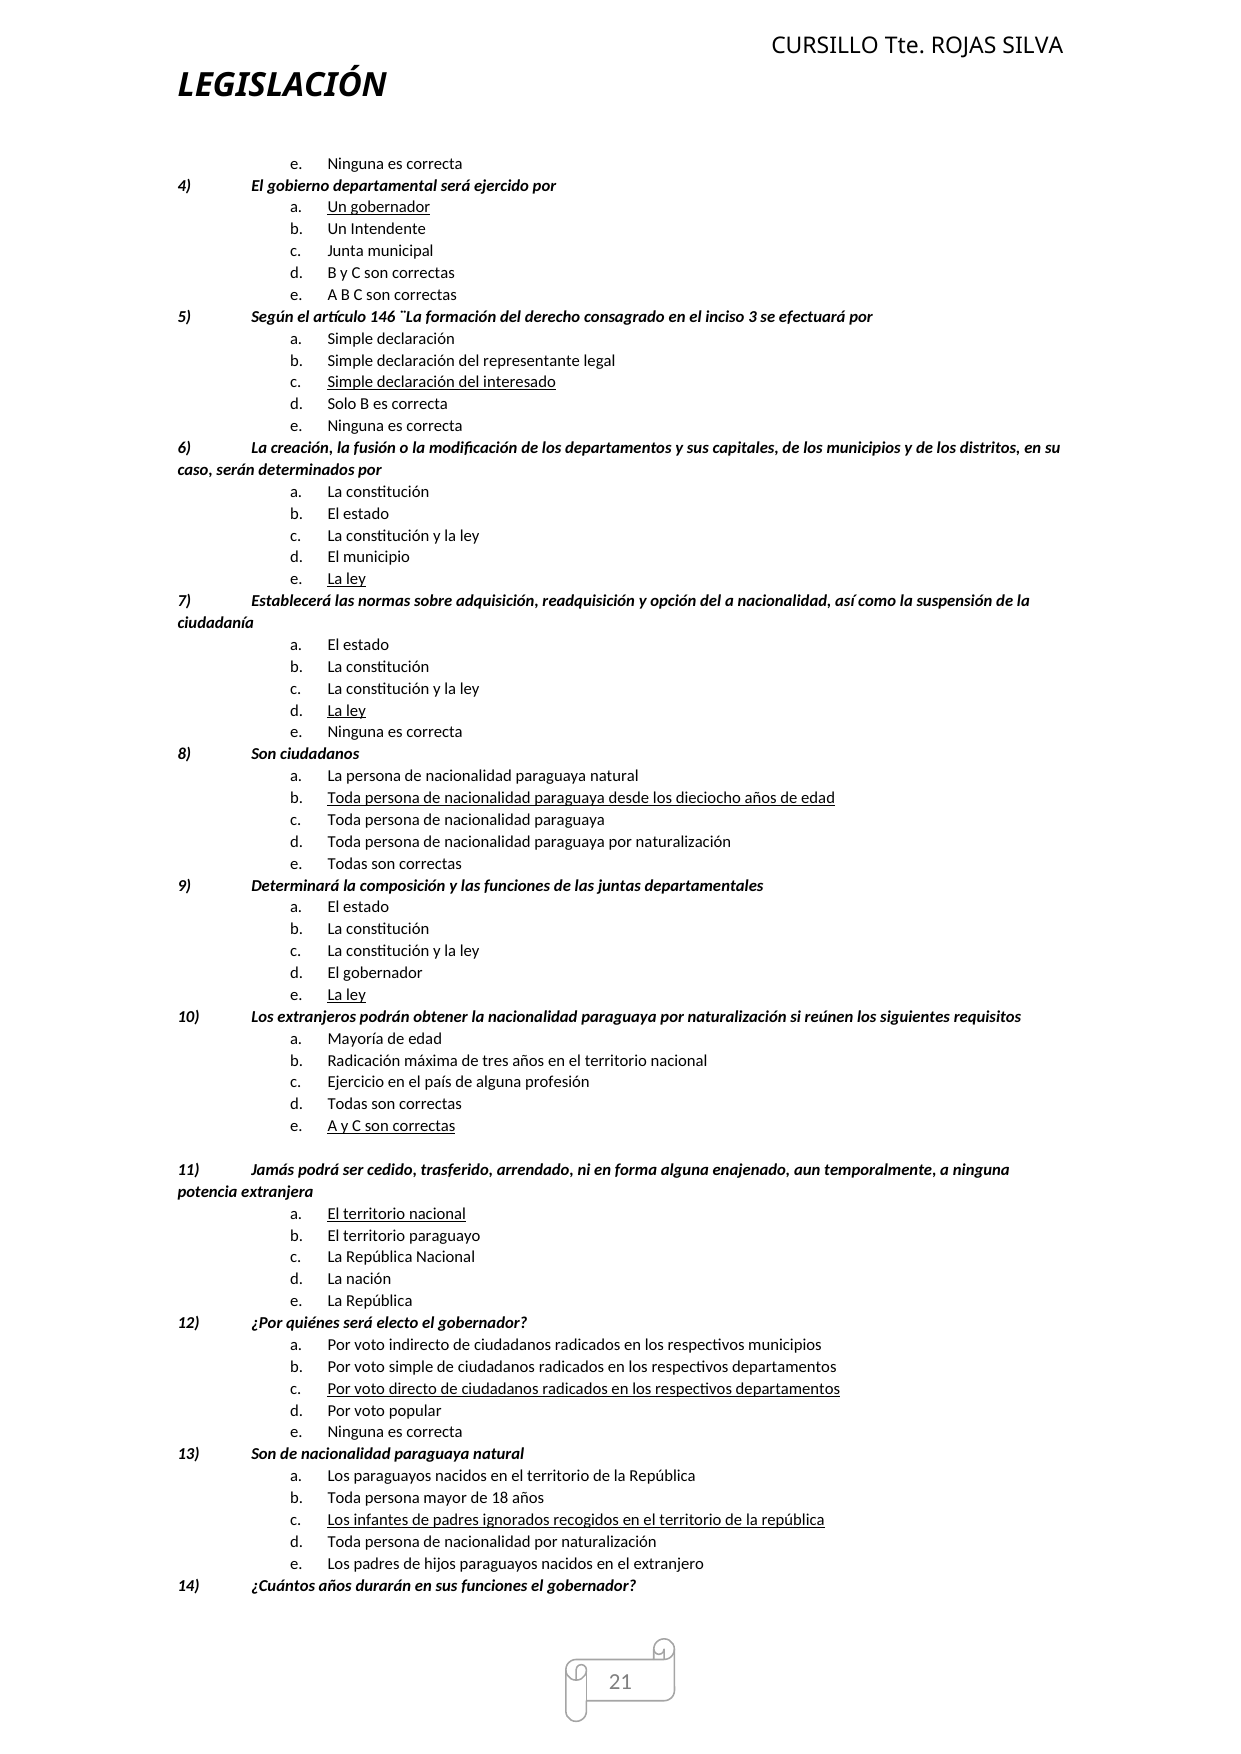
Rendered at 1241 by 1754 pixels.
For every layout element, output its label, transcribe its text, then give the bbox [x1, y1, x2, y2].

list El territorio nacional [290, 1203, 1063, 1223]
list Establecerá las normas sobre adquisición, readquisición y opción del a nacionalidad, así como la suspensión de la ciudadanía [177, 590, 1063, 633]
list A B C son correctas [290, 284, 1063, 304]
list Radicación máxima de tres años en el territorio nacional [290, 1050, 1063, 1070]
list Los paraguayos nacidos en el territorio de la República [290, 1465, 1063, 1486]
list El gobernador [290, 962, 1063, 983]
list B y C son correctas [290, 262, 1063, 283]
list Toda persona de nacionalidad paraguaya [290, 809, 1063, 829]
list Todas son correctas [290, 853, 1063, 873]
list Toda persona de nacionalidad paraguaya desde los dieciocho años de edad [290, 787, 1063, 808]
list Por voto popular [290, 1400, 1063, 1420]
list Toda persona mayor de 18 años [290, 1487, 1063, 1508]
list Los infantes de padres ignorados recogidos en el territorio de la república [290, 1509, 1063, 1529]
list Mayoría de edad [290, 1028, 1063, 1048]
list La ley [290, 984, 1063, 1004]
list Los padres de hijos paraguayos nacidos en el extranjero [290, 1553, 1063, 1573]
list El estado [290, 897, 1063, 917]
list La República Nacional [290, 1247, 1063, 1267]
list Ninguna es correcta [290, 415, 1063, 436]
list A y C son correctas [290, 1115, 1063, 1136]
list Un Intendente [290, 218, 1063, 239]
list Un gobernador [290, 197, 1063, 217]
list Determinará la composición y las funciones de las juntas departamentales [177, 875, 1063, 895]
list Jamás podrá ser cedido, trasferido, arrendado, ni en forma alguna enajenado, aun temporalmente, a ninguna potencia extranjera [177, 1159, 1063, 1201]
list La constitución [290, 656, 1063, 676]
list La constitución y la ley [290, 940, 1063, 961]
list Simple declaración del representante legal [290, 350, 1063, 370]
list La República [290, 1290, 1063, 1311]
list La constitución [290, 918, 1063, 939]
list La persona de nacionalidad paraguaya natural [290, 765, 1063, 786]
list Los extranjeros podrán obtener la nacionalidad paraguaya por naturalización si reúnen los siguientes requisitos [177, 1006, 1063, 1026]
list La constitución [290, 481, 1063, 501]
list Simple declaración del interesado [290, 372, 1063, 392]
list ¿Por quiénes será electo el gobernador? [177, 1312, 1063, 1333]
list Todas son correctas [290, 1093, 1063, 1114]
list La nación [290, 1268, 1063, 1289]
list Ninguna es correcta [290, 1422, 1063, 1442]
list La constitución y la ley [290, 525, 1063, 545]
list El estado [290, 503, 1063, 523]
list El municipio [290, 547, 1063, 567]
list Ninguna es correcta [290, 722, 1063, 742]
list La creación, la fusión o la modificación de los departamentos y sus capitales, de los municipios y de los distritos, en su caso, serán determinados por [177, 437, 1063, 479]
list El gobierno departamental será ejercido por [177, 175, 1063, 195]
list Ejercicio en el país de alguna profesión [290, 1072, 1063, 1092]
list Solo B es correcta [290, 393, 1063, 414]
list Son ciudadanos [177, 743, 1063, 764]
list La ley [290, 700, 1063, 720]
list El territorio paraguayo [290, 1225, 1063, 1245]
list La ley [290, 568, 1063, 589]
list Por voto indirecto de ciudadanos radicados en los respectivos municipios [290, 1334, 1063, 1354]
list Son de nacionalidad paraguaya natural [177, 1443, 1063, 1464]
list Según el artículo 146 ¨La formación del derecho consagrado en el inciso 3 se efectuará por [177, 306, 1063, 326]
list El estado [290, 634, 1063, 654]
list Toda persona de nacionalidad paraguaya por naturalización [290, 831, 1063, 851]
list Por voto simple de ciudadanos radicados en los respectivos departamentos [290, 1356, 1063, 1376]
list Ninguna es correcta [290, 153, 1063, 173]
list Por voto directo de ciudadanos radicados en los respectivos departamentos [290, 1378, 1063, 1398]
list Simple declaración [290, 328, 1063, 348]
list Toda persona de nacionalidad por naturalización [290, 1531, 1063, 1551]
list La constitución y la ley [290, 678, 1063, 698]
list Junta municipal [290, 240, 1063, 261]
list ¿Cuántos años durarán en sus funciones el gobernador? [177, 1575, 1063, 1595]
